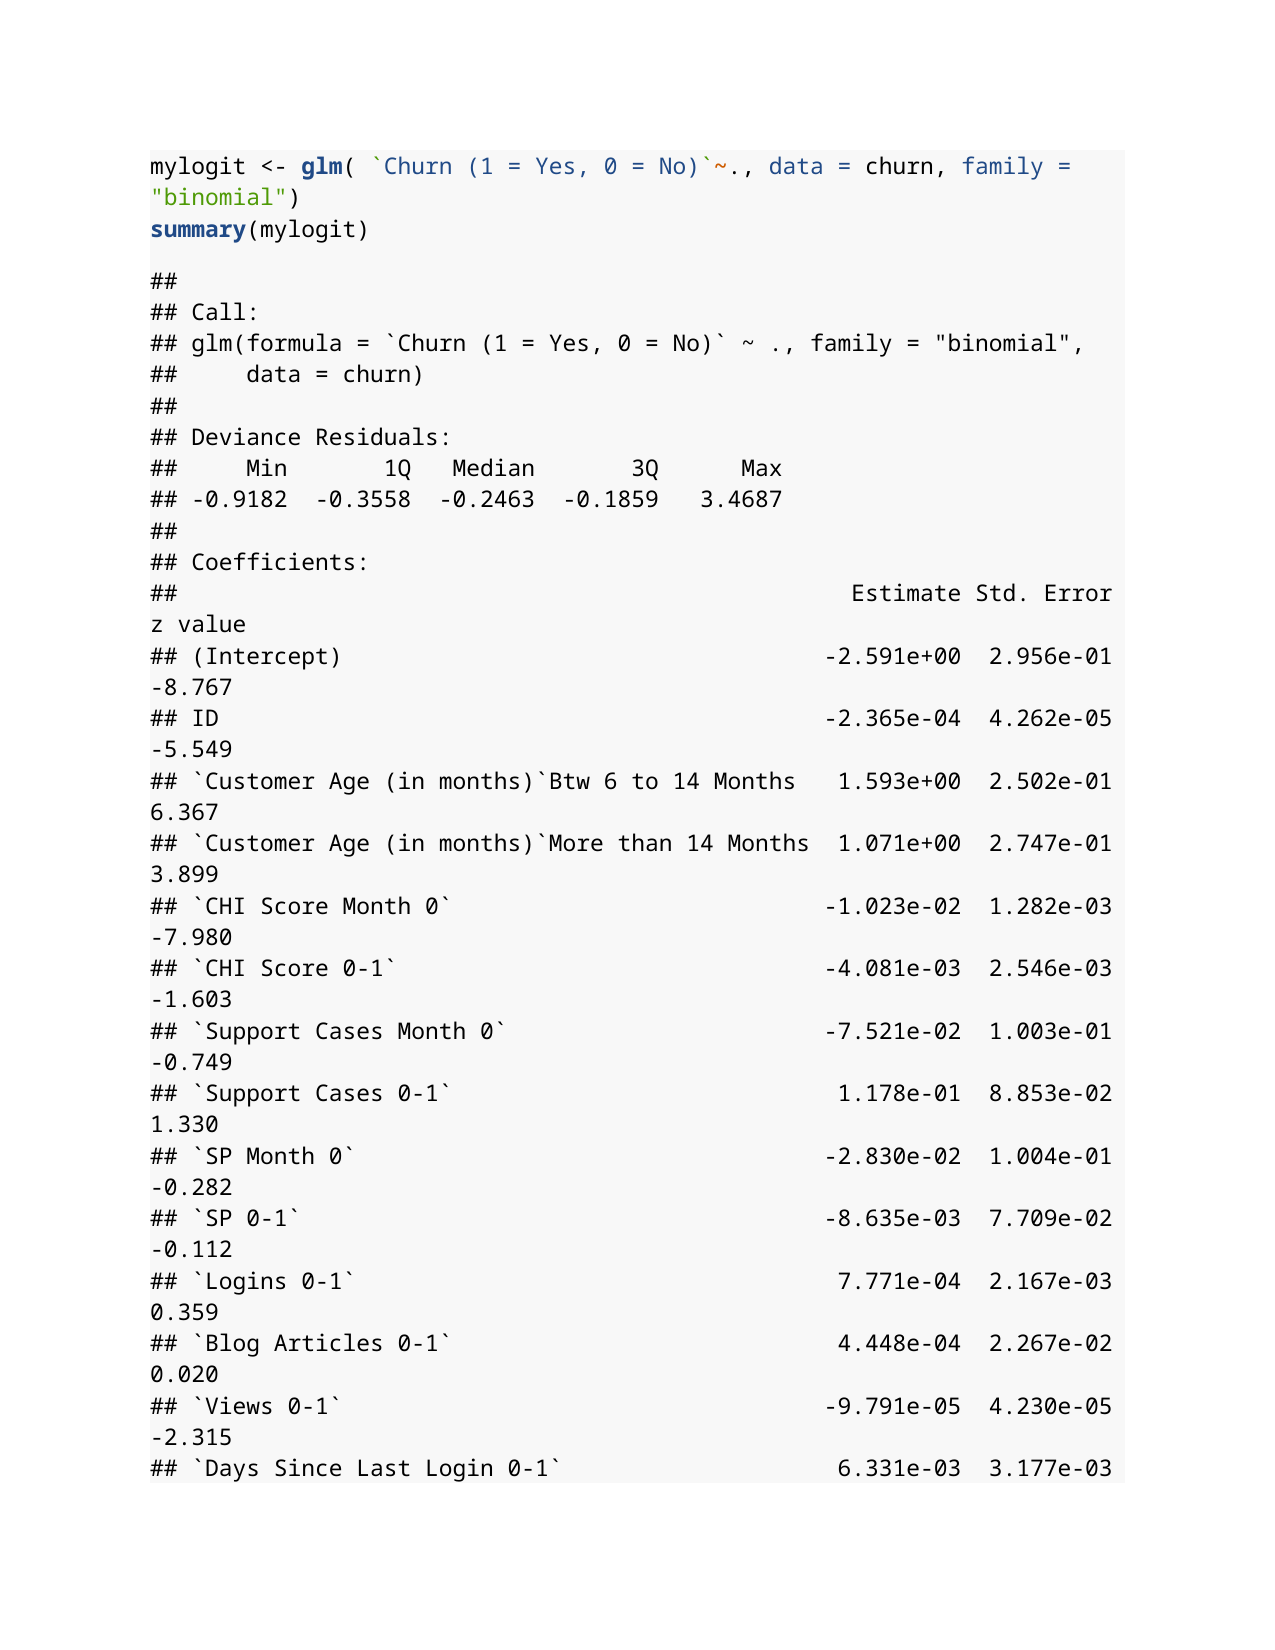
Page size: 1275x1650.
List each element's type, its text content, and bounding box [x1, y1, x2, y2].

text mylogit <- glm( `Churn (1 = Yes, 0 = No)`~., data = churn, family = "binomial") summary(mylogit) [150, 150, 1125, 244]
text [150, 264, 1125, 1483]
